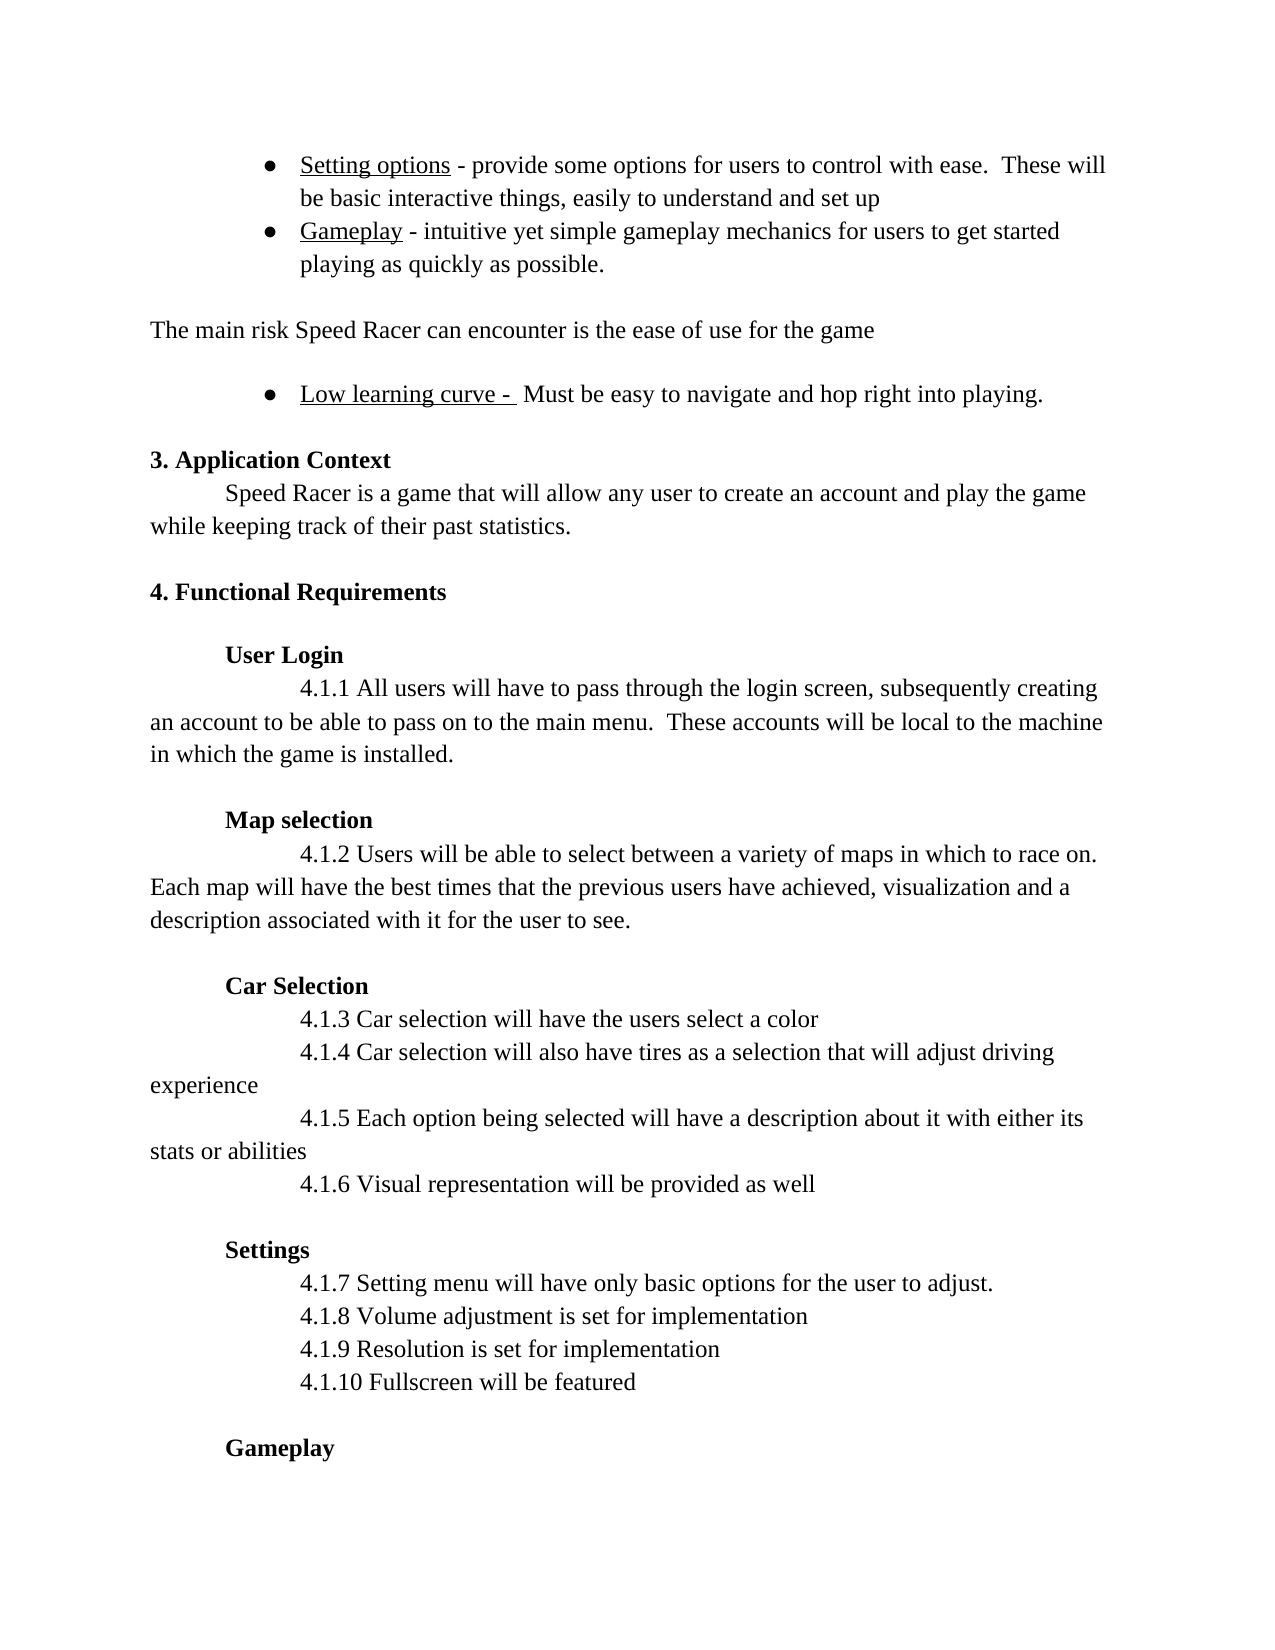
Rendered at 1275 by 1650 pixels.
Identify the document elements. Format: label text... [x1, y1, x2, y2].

text 4.1.5 Each option being selected will have a description about it with either its stats or abilities [150, 1103, 1125, 1164]
text 4.1.6 Visual representation will be provided as well [150, 1169, 1125, 1198]
text Car Selection [150, 971, 1125, 999]
text The main risk Speed Racer can encounter is the ease of use for the game [150, 315, 1125, 344]
text Map selection [150, 806, 1125, 834]
text 4.1.2 Users will be able to select between a variety of maps in which to race on. Each map will have the best times that the previous users have achieved, visualization and a description associated with it for the user to see. [150, 839, 1125, 933]
text 4.1.9 Resolution is set for implementation [150, 1334, 1125, 1363]
list Low learning curve - Must be easy to navigate and hop right into playing. [262, 379, 1125, 407]
text 4.1.10 Fullscreen will be featured [150, 1367, 1125, 1396]
text 3. Application Context [150, 445, 1125, 473]
text 4.1.1 All users will have to pass through the login screen, subsequently creating an account to be able to pass on to the main menu. These accounts will be local to the machine in which the game is installed. [150, 673, 1125, 768]
text 4.1.7 Setting menu will have only basic options for the user to adjust. [150, 1268, 1125, 1297]
text Gameplay [150, 1433, 1125, 1462]
text 4.1.3 Car selection will have the users select a color [150, 1004, 1125, 1032]
list Setting options - provide some options for users to control with ease. These will be basic interactive things, easily to understand and set up [262, 150, 1125, 212]
text 4. Functional Requirements [150, 577, 1125, 606]
text 4.1.4 Car selection will also have tires as a selection that will adjust driving experience [150, 1037, 1125, 1098]
text Speed Racer is a game that will allow any user to create an account and play the game while keeping track of their past statistics. [150, 478, 1125, 539]
text Settings [150, 1235, 1125, 1264]
text 4.1.8 Volume adjustment is set for implementation [150, 1301, 1125, 1330]
list Gameplay - intuitive yet simple gameplay mechanics for users to get started playing as quickly as possible. [262, 216, 1125, 278]
text User Login [150, 641, 1125, 669]
